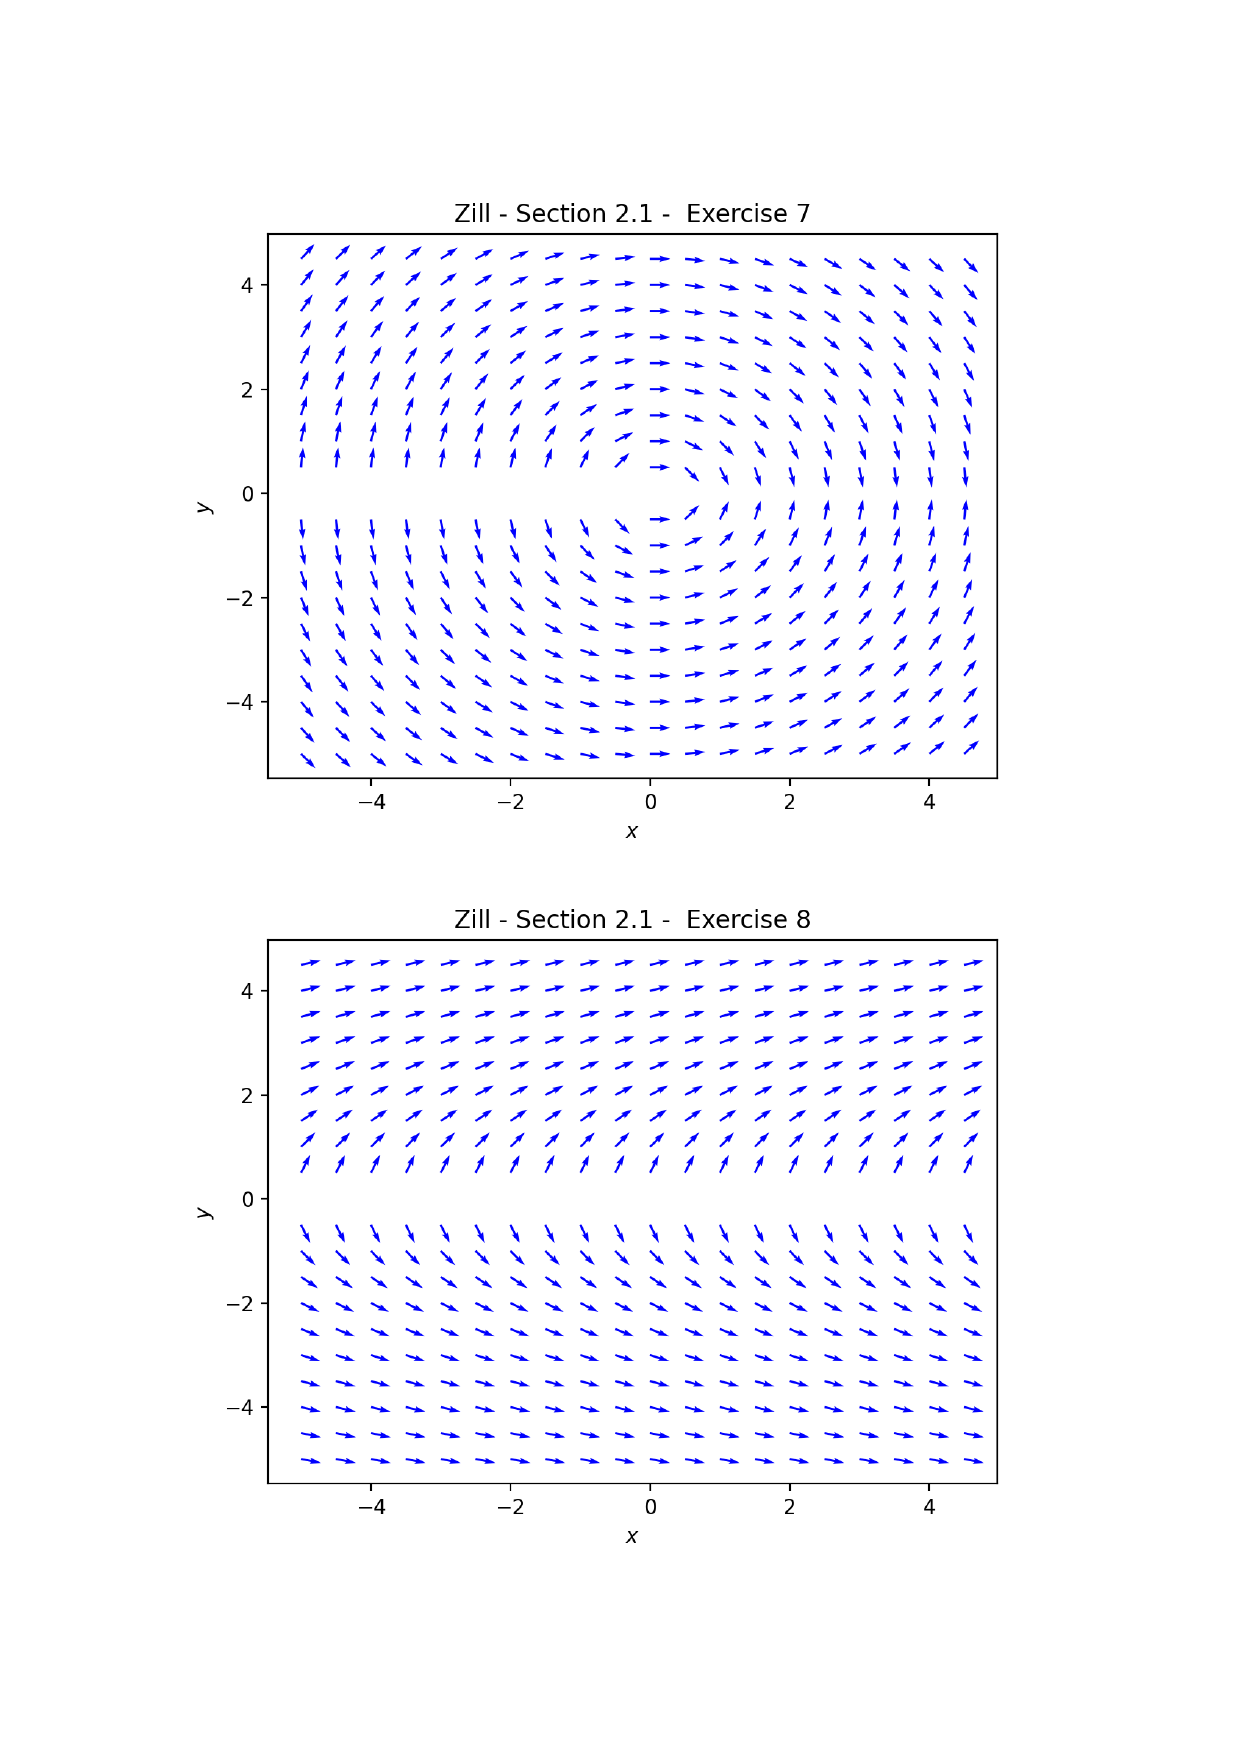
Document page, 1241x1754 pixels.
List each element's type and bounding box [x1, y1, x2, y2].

picture [150, 150, 1091, 1561]
